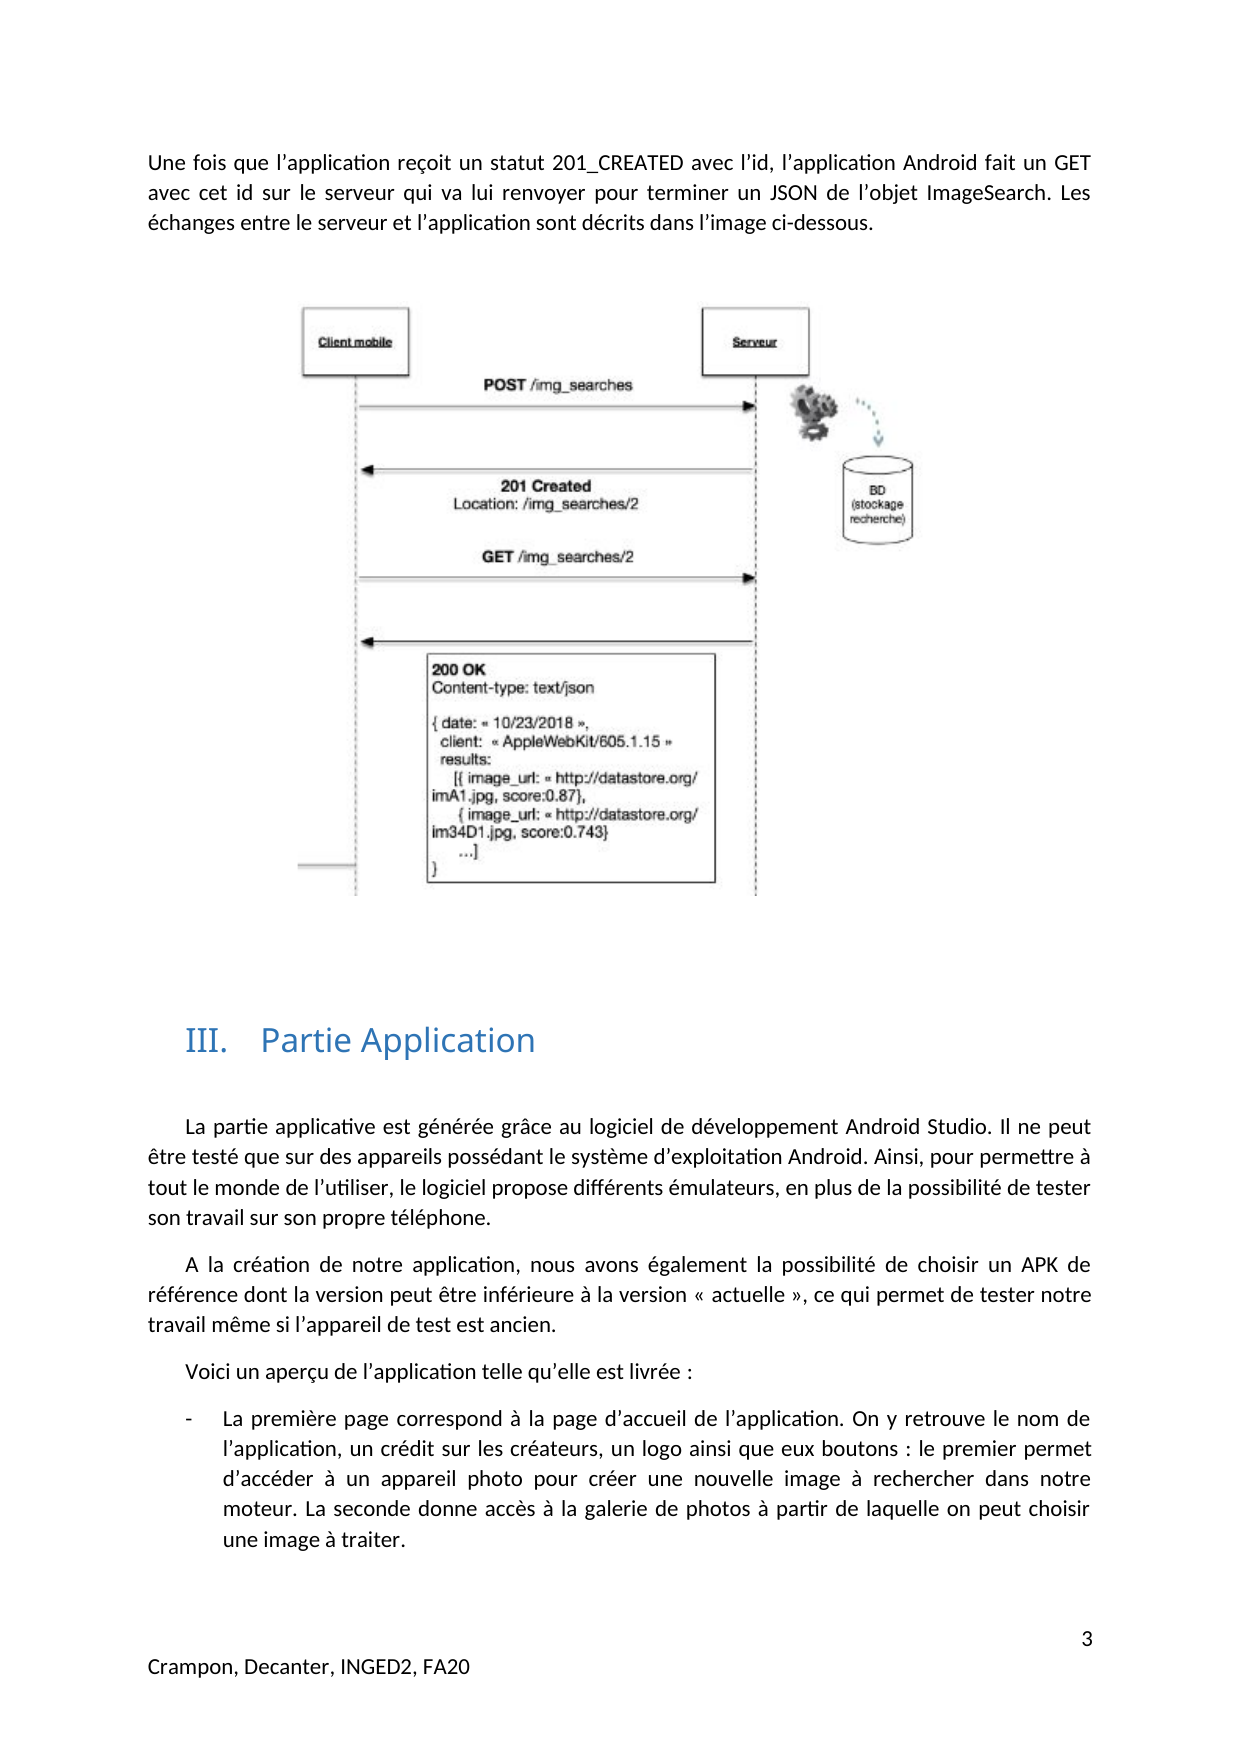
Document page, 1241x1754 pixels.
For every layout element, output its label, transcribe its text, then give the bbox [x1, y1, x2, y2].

subtitle Partie Application [185, 1016, 1093, 1062]
text Une fois que l’application reçoit un statut 201_CREATED avec l’id, l’application Android fait un GET avec cet id sur le serveur qui va lui renvoyer pour terminer un JSON de l’objet ImageSearch. Les échanges entre le serveur et l’application sont décrits dans l’image ci-dessous. [148, 148, 1093, 236]
text La partie applicative est générée grâce au logiciel de développement Android Studio. Il ne peut être testé que sur des appareils possédant le système d’exploitation Android. Ainsi, pour permettre à tout le monde de l’utiliser, le logiciel propose différents émulateurs, en plus de la possibilité de tester son travail sur son propre téléphone. [148, 1112, 1093, 1231]
picture [297, 301, 943, 896]
text A la création de notre application, nous avons également la possibilité de choisir un APK de référence dont la version peut être inférieure à la version « actuelle », ce qui permet de tester notre travail même si l’appareil de test est ancien. [148, 1250, 1093, 1338]
text Voici un aperçu de l’application telle qu’elle est livrée : [148, 1357, 1093, 1385]
list La première page correspond à la page d’accueil de l’application. On y retrouve le nom de l’application, un crédit sur les créateurs, un logo ainsi que eux boutons : le premier permet d’accéder à un appareil photo pour créer une nouvelle image à rechercher dans notre moteur. La seconde donne accès à la galerie de photos à partir de laquelle on peut choisir une image à traiter. [185, 1404, 1093, 1553]
